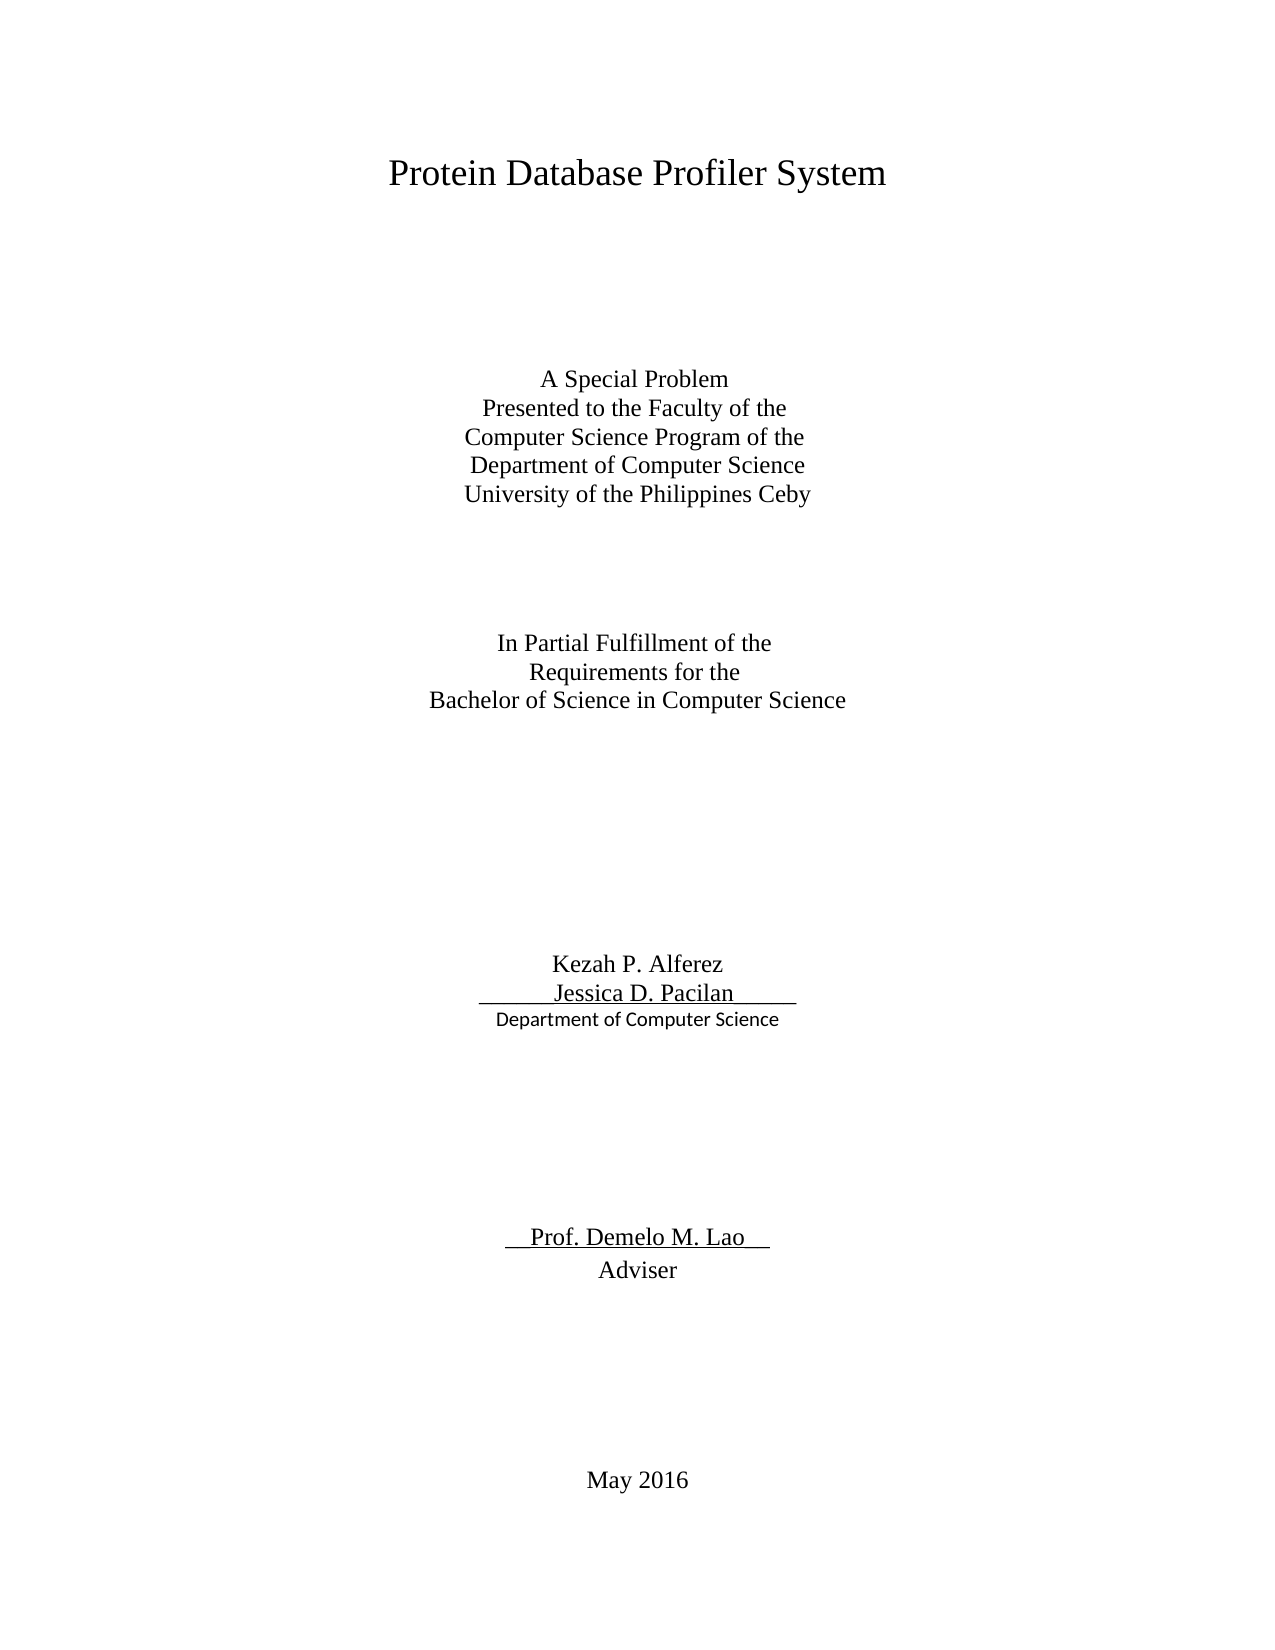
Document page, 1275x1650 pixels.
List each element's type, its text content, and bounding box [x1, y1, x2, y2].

text __Prof. Demelo M. Lao__ Adviser [150, 1189, 1125, 1283]
text Kezah P. Alferez ______Jessica D. Pacilan_____ Department of Computer Science [150, 949, 1125, 1032]
text Protein Database Profiler System [150, 150, 1125, 193]
text In Partial Fulfillment of the Requirements for the Bachelor of Science in Computer Science [150, 628, 1125, 714]
text A Special Problem Presented to the Faculty of the Computer Science Program of the Department of Computer Science University of the Philippines Ceby [150, 364, 1125, 508]
text May 2016 [150, 1465, 1125, 1494]
